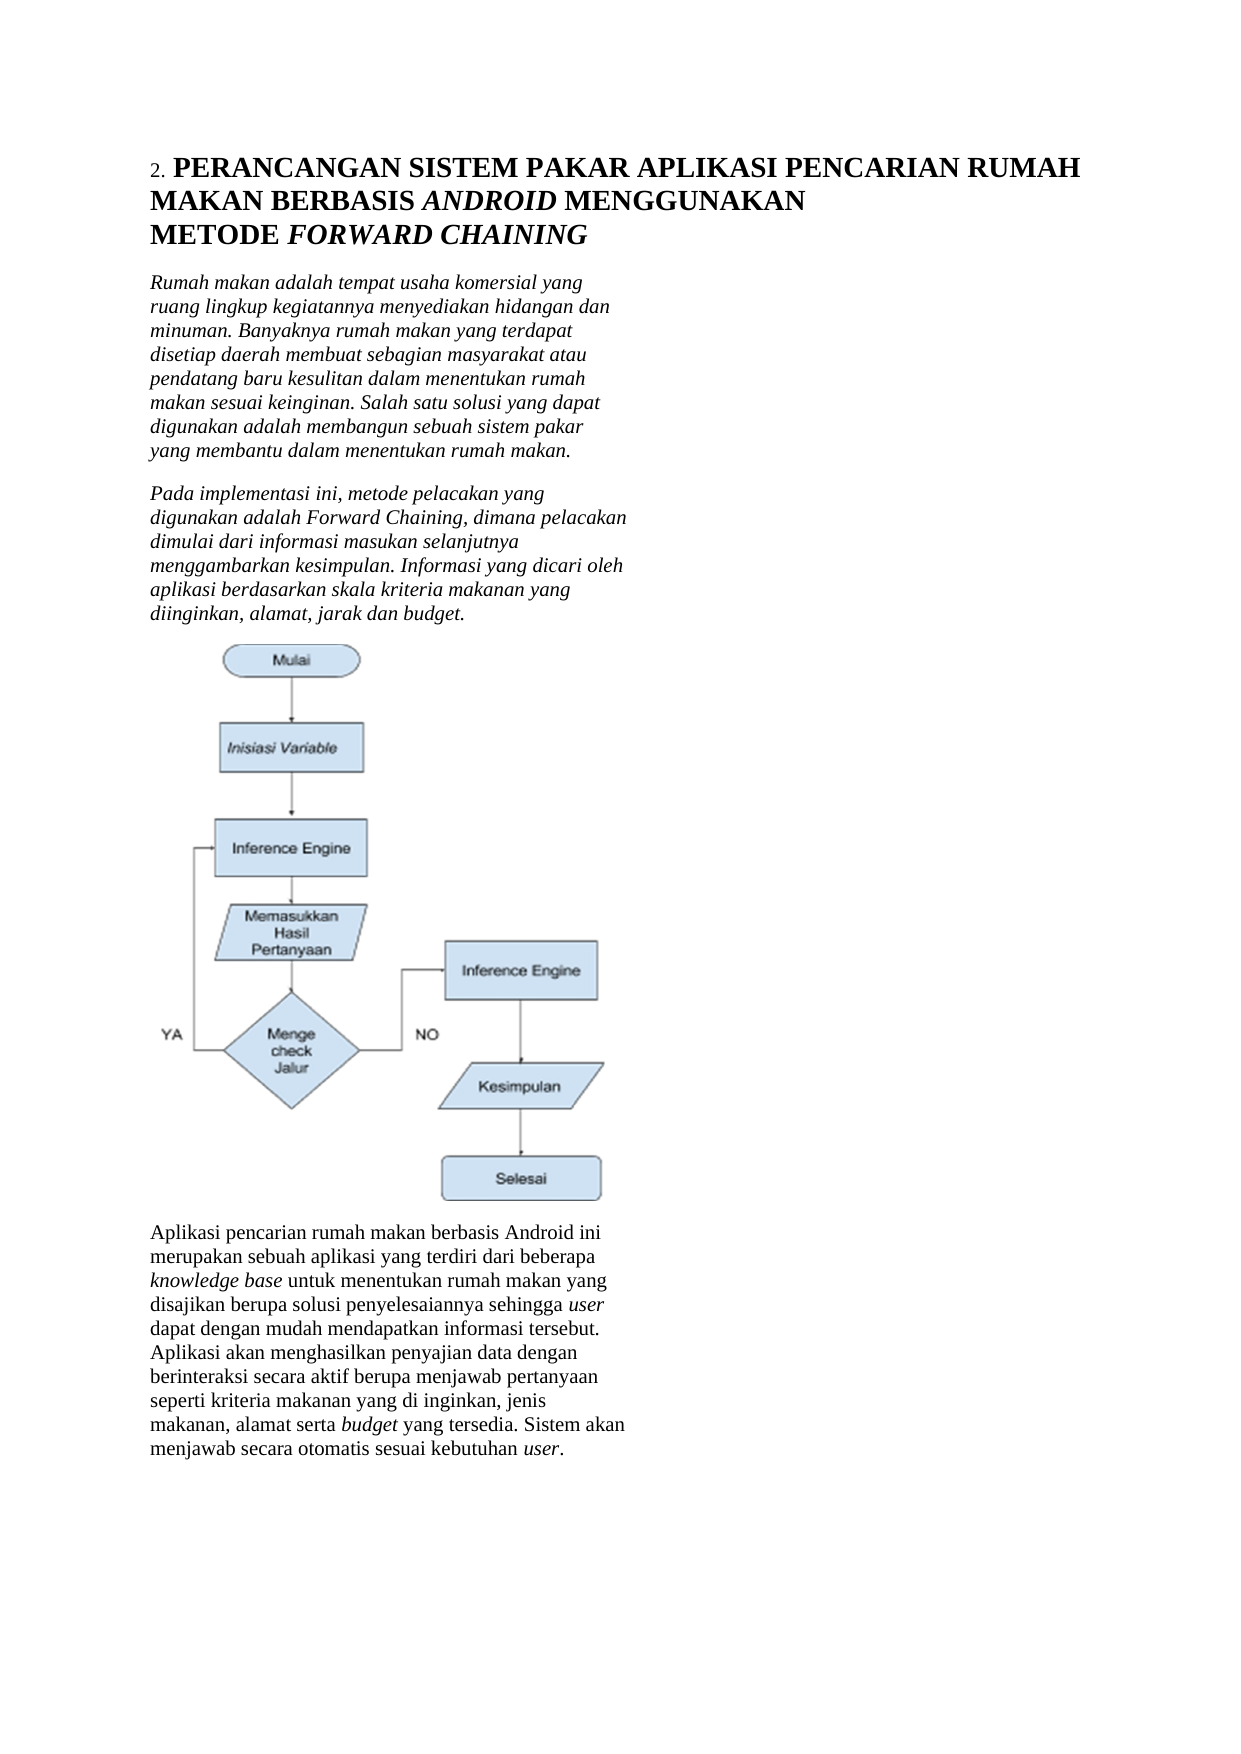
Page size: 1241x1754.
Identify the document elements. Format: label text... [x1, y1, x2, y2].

text menggambarkan kesimpulan. Informasi yang dicari oleh [150, 553, 1090, 577]
text METODE FORWARD CHAINING [150, 217, 1090, 251]
text MAKAN BERBASIS ANDROID MENGGUNAKAN [150, 183, 1090, 217]
text menjawab secara otomatis sesuai kebutuhan user. [150, 1436, 1090, 1460]
text aplikasi berdasarkan skala kriteria makanan yang [150, 577, 1090, 601]
text makanan, alamat serta budget yang tersedia. Sistem akan [150, 1412, 1090, 1436]
text 2. PERANCANGAN SISTEM PAKAR APLIKASI PENCARIAN RUMAH [150, 150, 1090, 183]
text disajikan berupa solusi penyelesaiannya sehingga user [150, 1292, 1090, 1316]
text berinteraksi secara aktif berupa menjawab pertanyaan [150, 1364, 1090, 1388]
text makan sesuai keinginan. Salah satu solusi yang dapat [150, 390, 1090, 414]
text pendatang baru kesulitan dalam menentukan rumah [150, 366, 1090, 390]
text minuman. Banyaknya rumah makan yang terdapat [150, 318, 1090, 342]
text Rumah makan adalah tempat usaha komersial yang [150, 270, 1090, 294]
text diinginkan, alamat, jarak dan budget. [150, 601, 1090, 625]
text disetiap daerah membuat sebagian masyarakat atau [150, 342, 1090, 366]
text dapat dengan mudah mendapatkan informasi tersebut. [150, 1316, 1090, 1340]
text digunakan adalah membangun sebuah sistem pakar [150, 414, 1090, 438]
text dimulai dari informasi masukan selanjutnya [150, 529, 1090, 553]
text Aplikasi akan menghasilkan penyajian data dengan [150, 1340, 1090, 1364]
text digunakan adalah Forward Chaining, dimana pelacakan [150, 505, 1090, 529]
text knowledge base untuk menentukan rumah makan yang [150, 1268, 1090, 1292]
text Aplikasi pencarian rumah makan berbasis Android ini [150, 1219, 1090, 1244]
text Pada implementasi ini, metode pelacakan yang [150, 481, 1090, 505]
text merupakan sebuah aplikasi yang terdiri dari beberapa [150, 1244, 1090, 1268]
text ruang lingkup kegiatannya menyediakan hidangan dan [150, 294, 1090, 318]
text seperti kriteria makanan yang di inginkan, jenis [150, 1388, 1090, 1412]
text yang membantu dalam menentukan rumah makan. [150, 438, 1090, 462]
